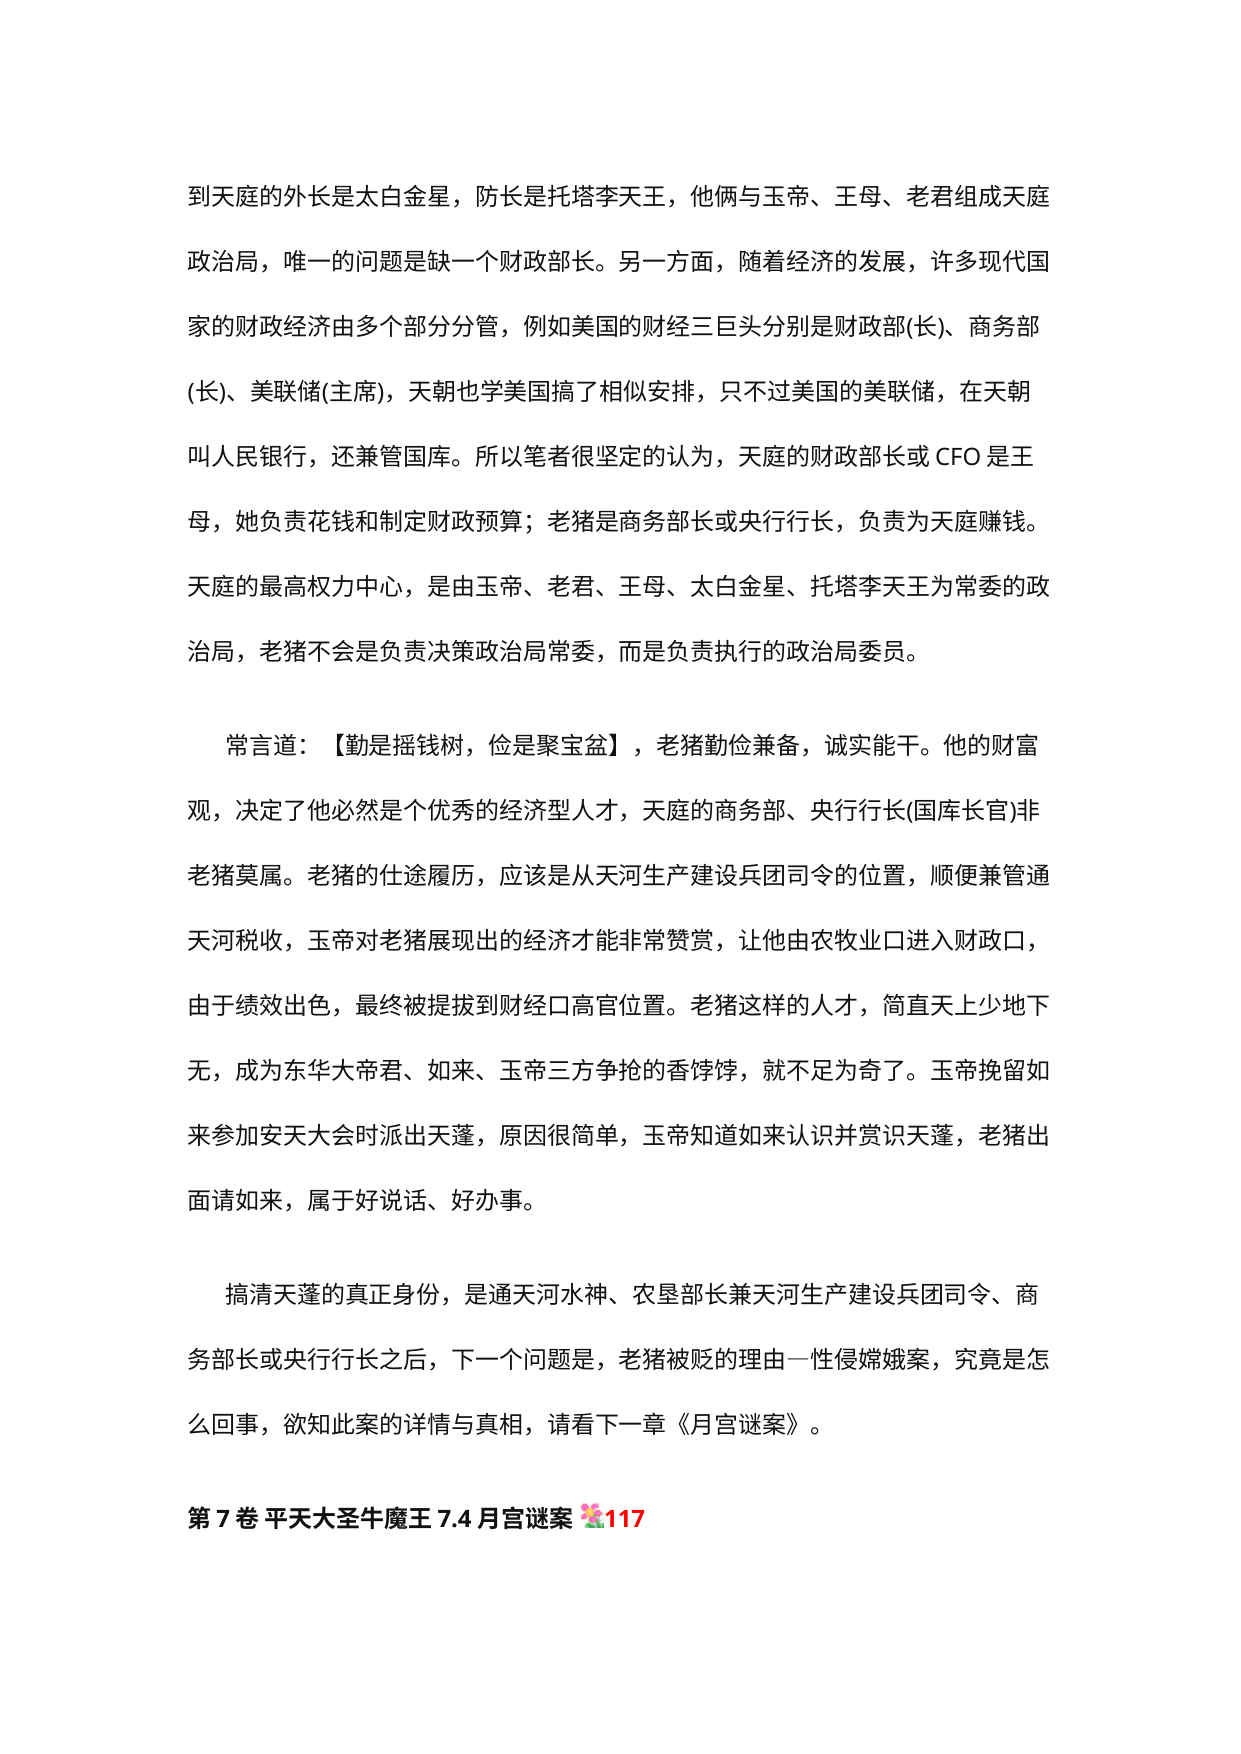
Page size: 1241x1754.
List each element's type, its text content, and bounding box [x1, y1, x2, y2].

text 常言道：【勤是摇钱树，俭是聚宝盆】，老猪勤俭兼备，诚实能干。他的财富观，决定了他必然是个优秀的经济型人才，天庭的商务部、央行行长(国库长官)非老猪莫属。老猪的仕途履历，应该是从天河生产建设兵团司令的位置，顺便兼管通天河税收，玉帝对老猪展现出的经济才能非常赞赏，让他由农牧业口进入财政口，由于绩效出色，最终被提拔到财经口高官位置。老猪这样的人才，简直天上少地下无，成为东华大帝君、如来、玉帝三方争抢的香饽饽，就不足为奇了。玉帝挽留如来参加安天大会时派出天蓬，原因很简单，玉帝知道如来认识并赏识天蓬，老猪出面请如来，属于好说话、好办事。 [187, 711, 1053, 1231]
text 搞清天蓬的真正身份，是通天河水神、农垦部长兼天河生产建设兵团司令、商务部长或央行行长之后，下一个问题是，老猪被贬的理由—性侵嫦娥案，究竟是怎么回事，欲知此案的详情与真相，请看下一章《月宫谜案》。 [187, 1260, 1053, 1455]
text 第7卷 平天大圣牛魔王 7.4 月宫谜案 117 [187, 1484, 1053, 1549]
picture [578, 1502, 604, 1528]
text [187, 162, 1053, 682]
